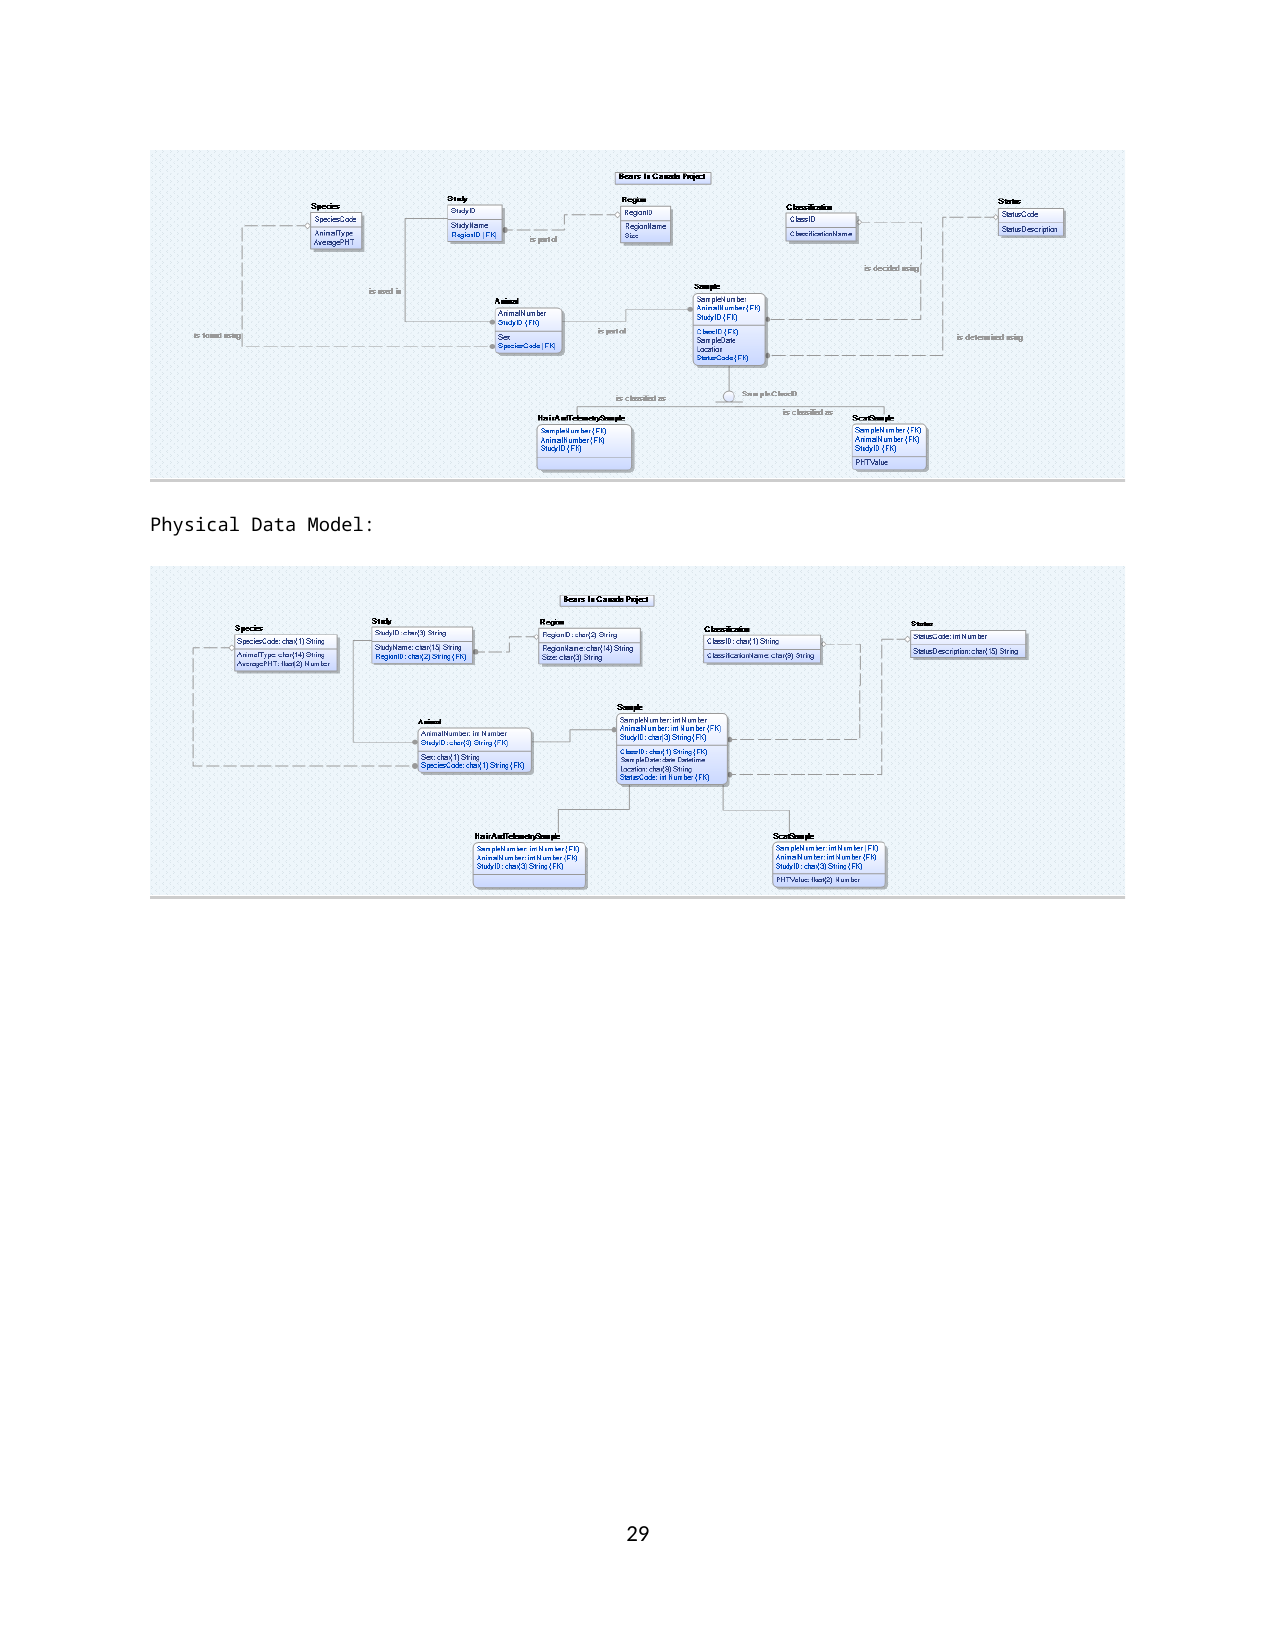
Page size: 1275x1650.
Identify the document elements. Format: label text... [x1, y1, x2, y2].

picture [150, 150, 1125, 482]
picture [150, 566, 1125, 899]
text Physical Data Model: [150, 511, 1125, 537]
